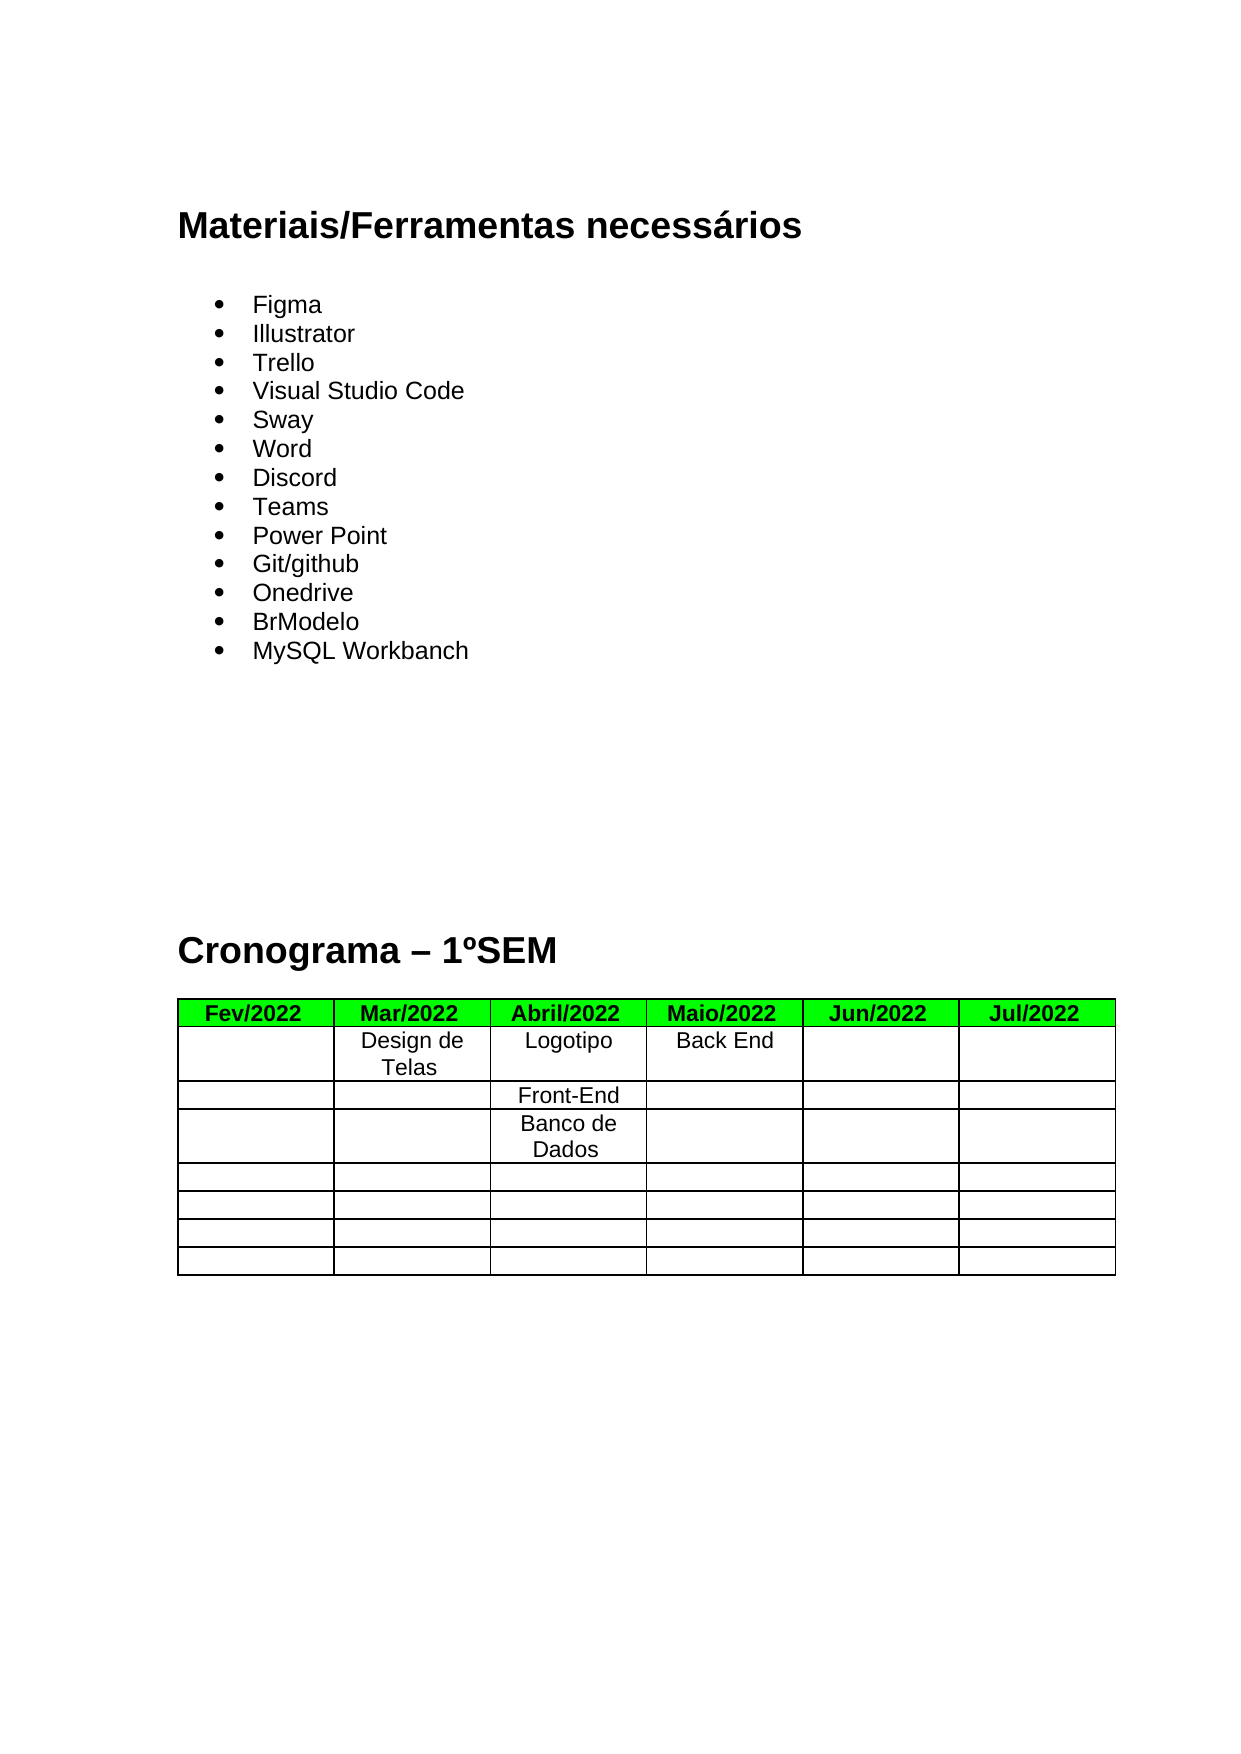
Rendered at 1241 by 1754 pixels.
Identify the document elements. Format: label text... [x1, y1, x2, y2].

table_cell [491, 1220, 646, 1246]
table_header Mar/2022 [335, 1000, 490, 1026]
table_cell [491, 1192, 646, 1218]
table_cell [647, 1248, 802, 1274]
table_cell [179, 1248, 333, 1274]
table_cell [804, 1164, 958, 1190]
table_cell [960, 1082, 1115, 1108]
text Cronograma – 1ºSEM [177, 928, 1122, 972]
list Figma [215, 290, 1122, 319]
list Sway [215, 405, 1122, 434]
table_cell [491, 1164, 646, 1190]
table_cell [647, 1220, 802, 1246]
list Illustrator [215, 319, 1122, 347]
table_cell [804, 1248, 958, 1274]
list Teams [215, 492, 1122, 521]
table_cell [179, 1082, 333, 1108]
table_cell [804, 1027, 958, 1080]
table_cell [960, 1220, 1115, 1246]
table_header Maio/2022 [647, 1000, 802, 1026]
table_cell [647, 1164, 802, 1190]
table_cell [960, 1192, 1115, 1218]
table_header Jun/2022 [804, 1000, 958, 1026]
table_cell [179, 1164, 333, 1190]
list Word [215, 434, 1122, 463]
table_cell [335, 1220, 490, 1246]
table_cell [179, 1192, 333, 1218]
table_cell [179, 1220, 333, 1246]
table_cell Front-End [491, 1082, 646, 1108]
table_cell [179, 1027, 333, 1080]
table_cell Back End [647, 1027, 802, 1080]
table_cell [647, 1192, 802, 1218]
table_cell [960, 1027, 1115, 1080]
table_cell Design de Telas [335, 1027, 490, 1080]
table_cell [804, 1110, 958, 1162]
table_cell [647, 1082, 802, 1108]
table_cell [179, 1110, 333, 1162]
table_cell [335, 1192, 490, 1218]
table_header Jul/2022 [960, 1000, 1115, 1026]
table_cell [335, 1082, 490, 1108]
table_cell [804, 1192, 958, 1218]
table_cell [647, 1110, 802, 1162]
list Trello [215, 347, 1122, 376]
table_cell [335, 1248, 490, 1274]
list MySQL Workbanch [215, 636, 1122, 665]
text Materiais/Ferramentas necessários [177, 203, 1122, 247]
table_cell [335, 1164, 490, 1190]
list Visual Studio Code [215, 376, 1122, 405]
list BrModelo [215, 607, 1122, 636]
table_header Fev/2022 [179, 1000, 333, 1026]
table_cell [960, 1248, 1115, 1274]
table_cell [491, 1248, 646, 1274]
table_cell [960, 1164, 1115, 1190]
table_header Abril/2022 [491, 1000, 646, 1026]
table_cell Banco de Dados [491, 1110, 646, 1162]
table_cell [335, 1110, 490, 1162]
list Discord [215, 463, 1122, 492]
table_cell [804, 1082, 958, 1108]
table_cell [804, 1220, 958, 1246]
list Onedrive [215, 578, 1122, 607]
list Git/github [215, 549, 1122, 578]
list Power Point [215, 521, 1122, 549]
table_cell Logotipo [491, 1027, 646, 1080]
table_cell [960, 1110, 1115, 1162]
